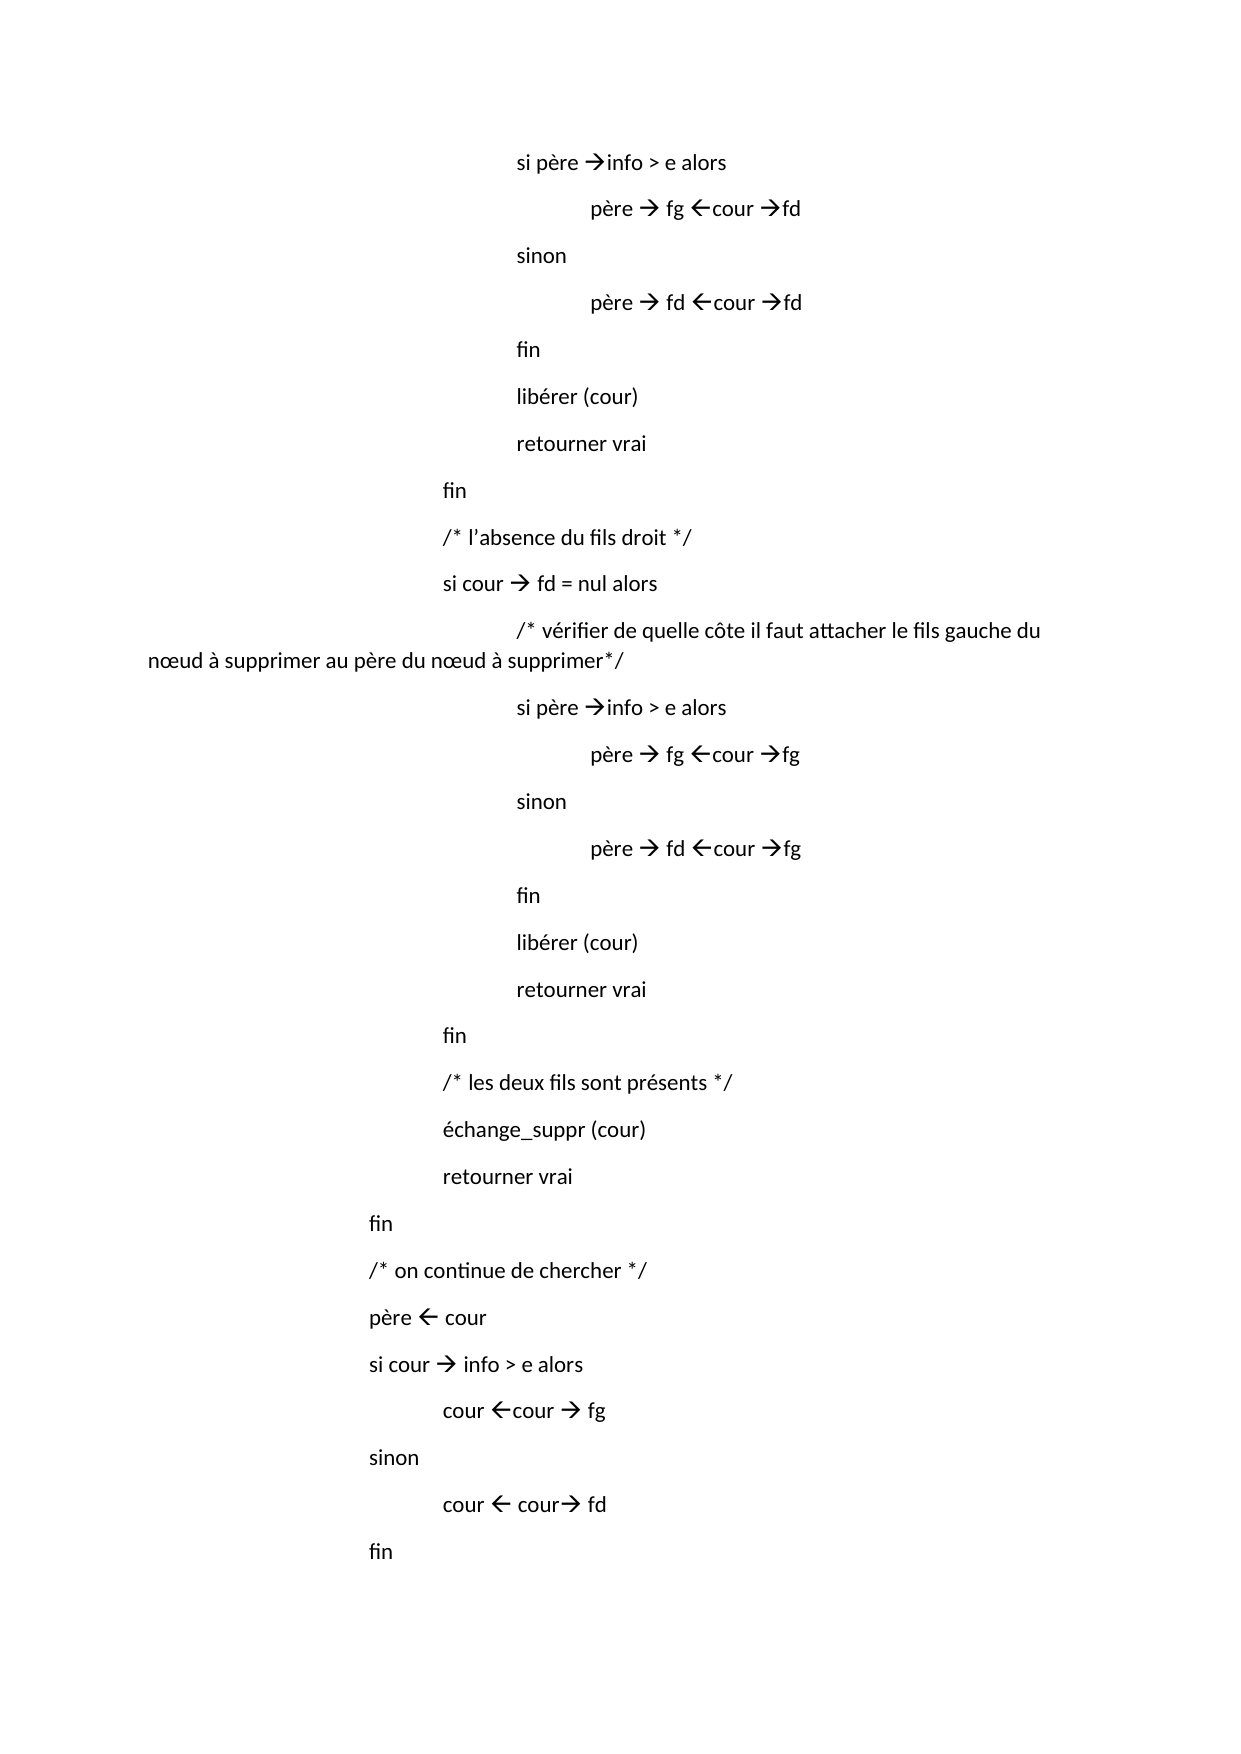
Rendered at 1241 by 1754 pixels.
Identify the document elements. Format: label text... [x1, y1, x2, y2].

text père fd cour fd [148, 288, 1093, 316]
text sinon [148, 241, 1093, 269]
text /* l’absence du fils droit */ [148, 523, 1093, 551]
text sinon [148, 1443, 1093, 1471]
text retourner vrai [148, 975, 1093, 1003]
text libérer (cour) [148, 382, 1093, 410]
text si cour info > e alors [295, 1350, 1093, 1378]
text fin [148, 1537, 1093, 1565]
text /* les deux fils sont présents */ [148, 1068, 1093, 1096]
text libérer (cour) [148, 928, 1093, 956]
text fin [148, 1209, 1093, 1237]
text père fg cour fd [148, 194, 1093, 222]
text /* vérifier de quelle côte il faut attacher le fils gauche du nœud à supprimer au père du nœud à supprimer*/ [148, 616, 1093, 674]
text fin [148, 335, 1093, 363]
text sinon [148, 787, 1093, 815]
text fin [148, 476, 1093, 504]
text échange_suppr (cour) [148, 1115, 1093, 1143]
text si père info > e alors [443, 148, 1093, 176]
text retourner vrai [148, 429, 1093, 457]
text père fd cour fg [148, 834, 1093, 862]
text père fg cour fg [148, 740, 1093, 768]
text si cour fd = nul alors [148, 569, 1093, 597]
text père cour [148, 1303, 1093, 1331]
text cour cour fd [148, 1490, 1093, 1518]
text /* on continue de chercher */ [148, 1256, 1093, 1284]
text fin [148, 1022, 1093, 1049]
text si père info > e alors [443, 693, 1093, 721]
text cour cour fg [148, 1397, 1093, 1424]
text retourner vrai [148, 1162, 1093, 1190]
text fin [148, 881, 1093, 909]
